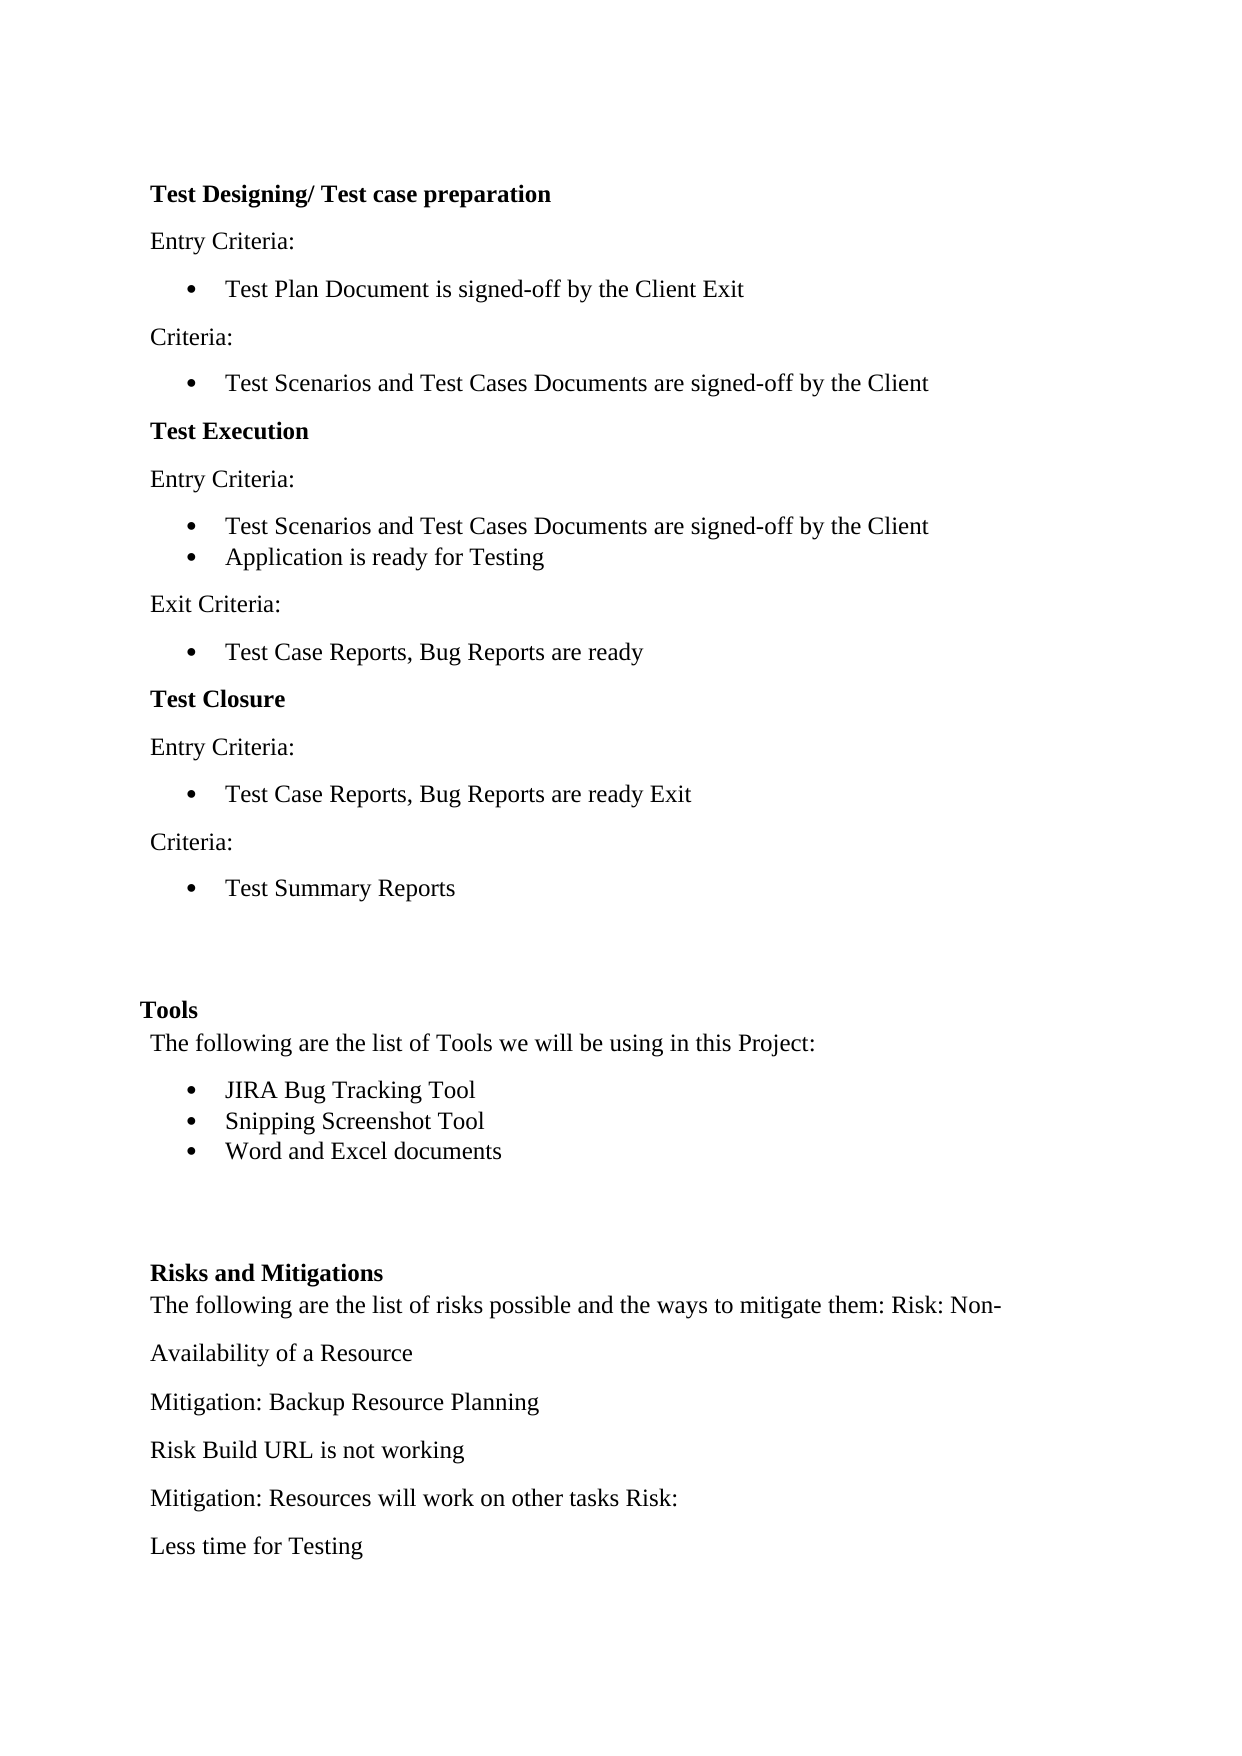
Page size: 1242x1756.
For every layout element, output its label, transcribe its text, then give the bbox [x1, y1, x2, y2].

list Test Scenarios and Test Cases Documents are signed-off by the Client [187, 369, 1110, 397]
text Entry Criteria: [150, 464, 1110, 493]
subtitle Test Designing/ Test case preparation [150, 179, 1110, 208]
text Entry Criteria: [150, 732, 1110, 761]
subtitle Test Closure [150, 684, 1110, 713]
list Test Case Reports, Bug Reports are ready [187, 637, 1110, 666]
list Word and Excel documents [187, 1136, 1110, 1165]
subtitle Test Execution [150, 416, 1110, 445]
list Test Summary Reports [187, 874, 1110, 902]
list Test Plan Document is signed-off by the Client Exit Criteria: [150, 274, 762, 351]
text Mitigation: Resources will work on other tasks Risk: Less time for Testing [150, 1483, 684, 1560]
subtitle Tools [139, 996, 1110, 1024]
subtitle Risks and Mitigations [150, 1258, 1110, 1287]
text Mitigation: Backup Resource Planning Risk Build URL is not working [150, 1387, 586, 1464]
list JIRA Bug Tracking Tool [187, 1075, 1110, 1104]
list Snipping Screenshot Tool [187, 1106, 1110, 1134]
list Test Scenarios and Test Cases Documents are signed-off by the Client [187, 511, 1110, 540]
text The following are the list of risks possible and the ways to mitigate them: Risk: Non-Availability of a Resource [150, 1290, 1003, 1367]
list Application is ready for Testing Exit Criteria: [150, 542, 584, 618]
text The following are the list of Tools we will be using in this Project: [150, 1028, 1110, 1057]
text Entry Criteria: [150, 226, 1110, 255]
list Test Case Reports, Bug Reports are ready Exit Criteria: [150, 779, 711, 856]
